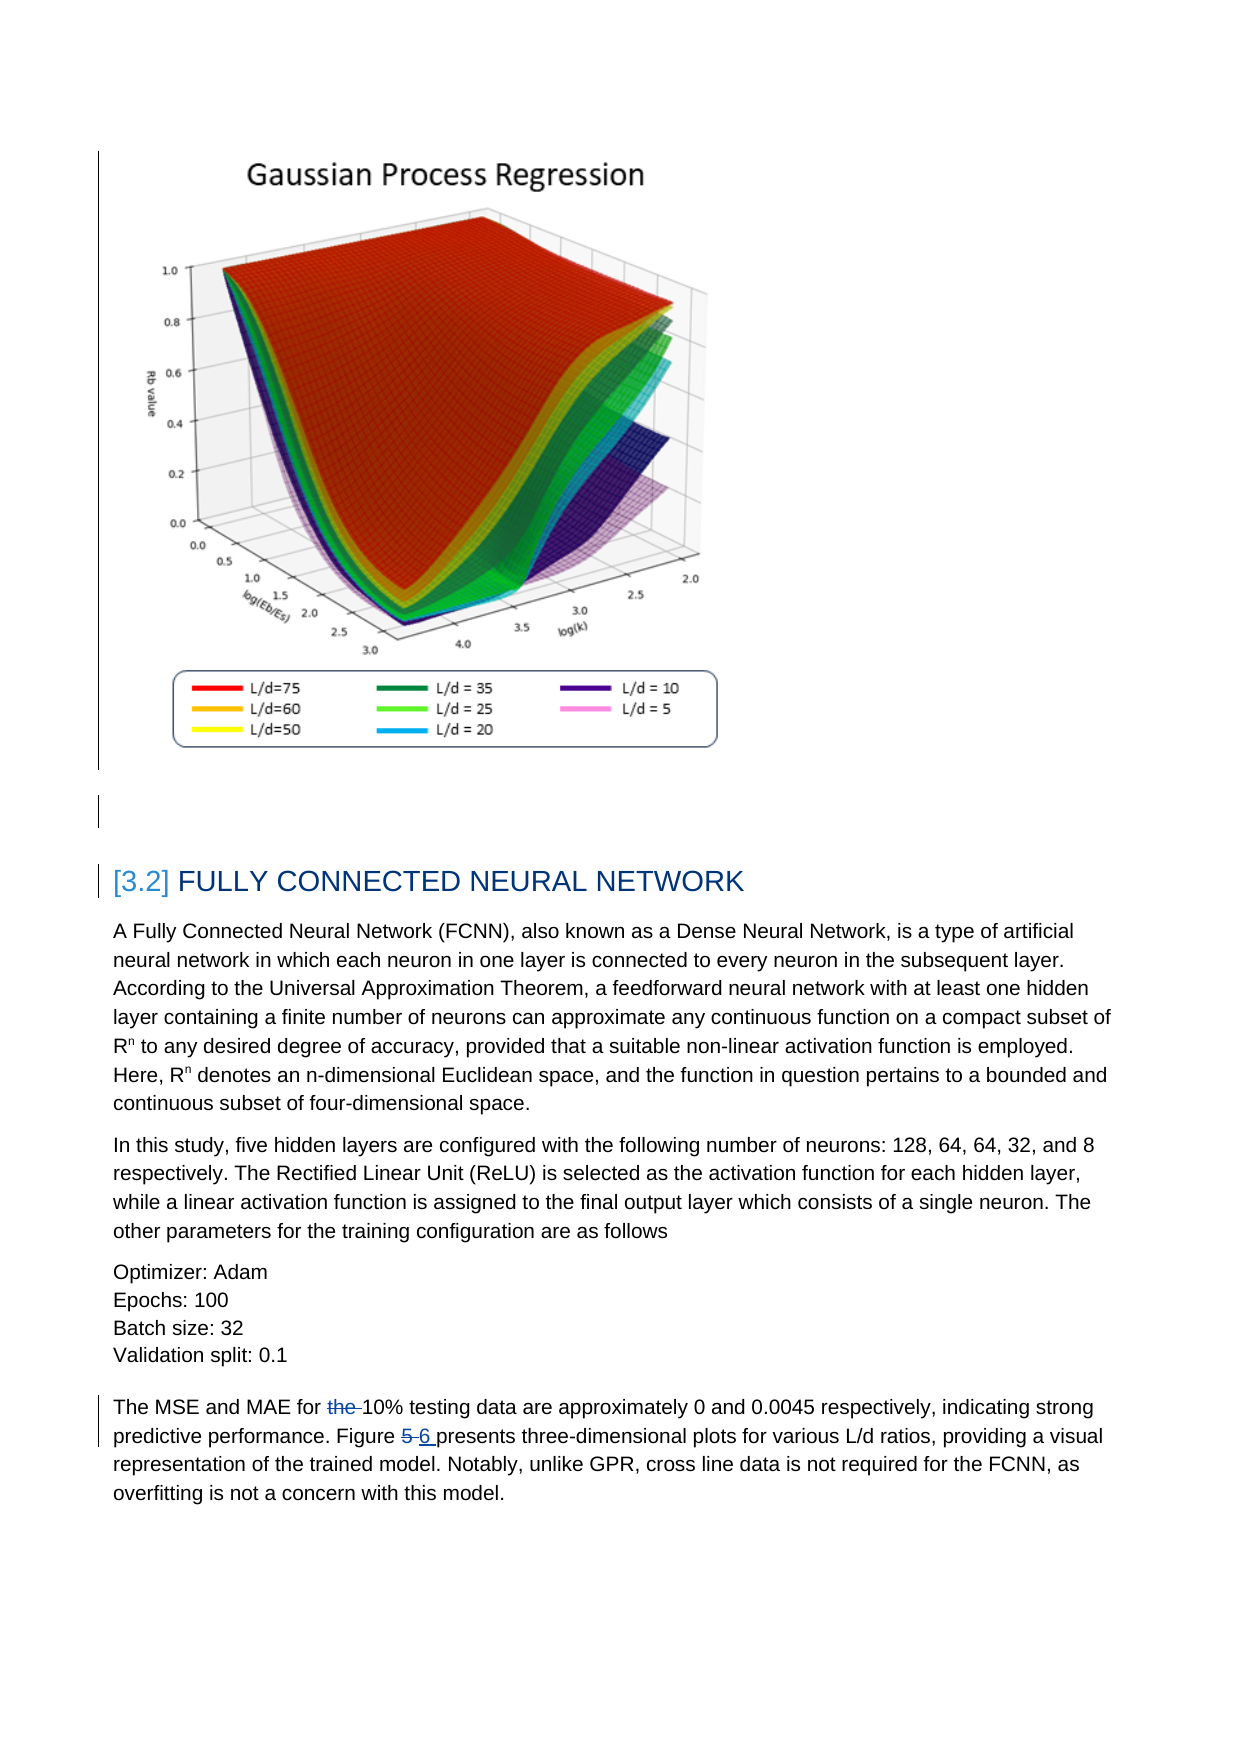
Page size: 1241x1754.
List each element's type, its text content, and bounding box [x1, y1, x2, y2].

text The MSE and MAE for 10% testing data are approximately 0 and 0.0045 respectively, indicating strong predictive performance. Figure presents three-dimensional plots for various L/d ratios, providing a visual representation of the trained model. Notably, unlike GPR, cross line data is not required for the FCNN, as overfitting is not a concern with this model. [113, 1395, 1127, 1505]
text Epochs: 100 [113, 1288, 1127, 1312]
text In this study, five hidden layers are configured with the following number of neurons: 128, 64, 64, 32, and 8 respectively. The Rectified Linear Unit (ReLU) is selected as the activation function for each hidden layer, while a linear activation function is assigned to the final output layer which consists of a single neuron. The other parameters for the training configuration are as follows [113, 1132, 1127, 1243]
picture [112, 150, 777, 770]
text A Fully Connected Neural Network (FCNN), also known as a Dense Neural Network, is a type of artificial neural network in which each neuron in one layer is connected to every neuron in the subsequent layer. According to the Universal Approximation Theorem, a feedforward neural network with at least one hidden layer containing a finite number of neurons can approximate any continuous function on a compact subset of Rn to any desired degree of accuracy, provided that a suitable non-linear activation function is employed. Here, Rn denotes an n-dimensional Euclidean space, and the function in question pertains to a bounded and continuous subset of four-dimensional space. [113, 919, 1127, 1115]
text Validation split: 0.1 [113, 1343, 1127, 1367]
subtitle Fully Connected Neural Network [113, 864, 1127, 898]
text Optimizer: Adam [113, 1260, 1127, 1284]
text Batch size: 32 [113, 1315, 1127, 1339]
